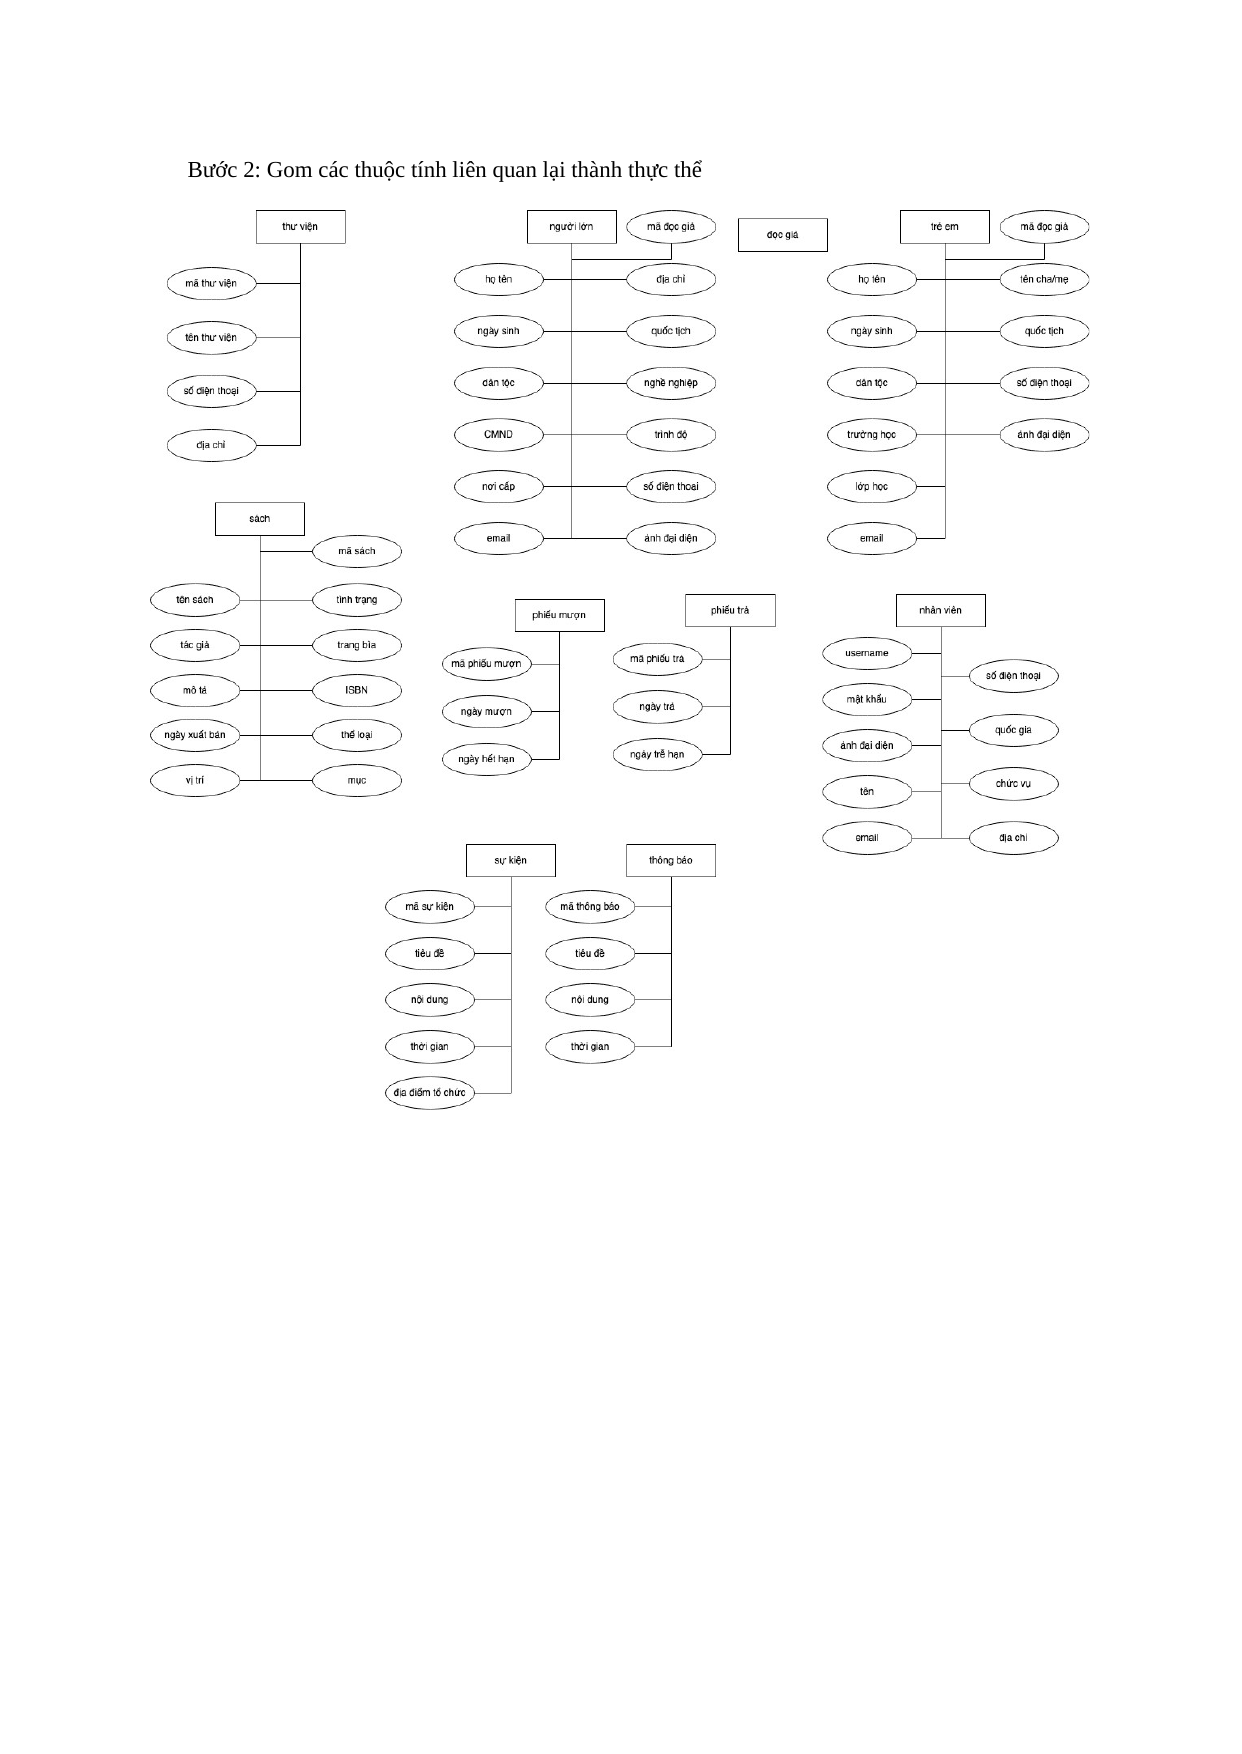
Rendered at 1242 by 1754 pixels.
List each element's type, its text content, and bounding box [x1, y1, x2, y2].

picture [150, 210, 1090, 1110]
text Bước 2: Gom các thuộc tính liên quan lại thành thực thể [150, 156, 1089, 182]
